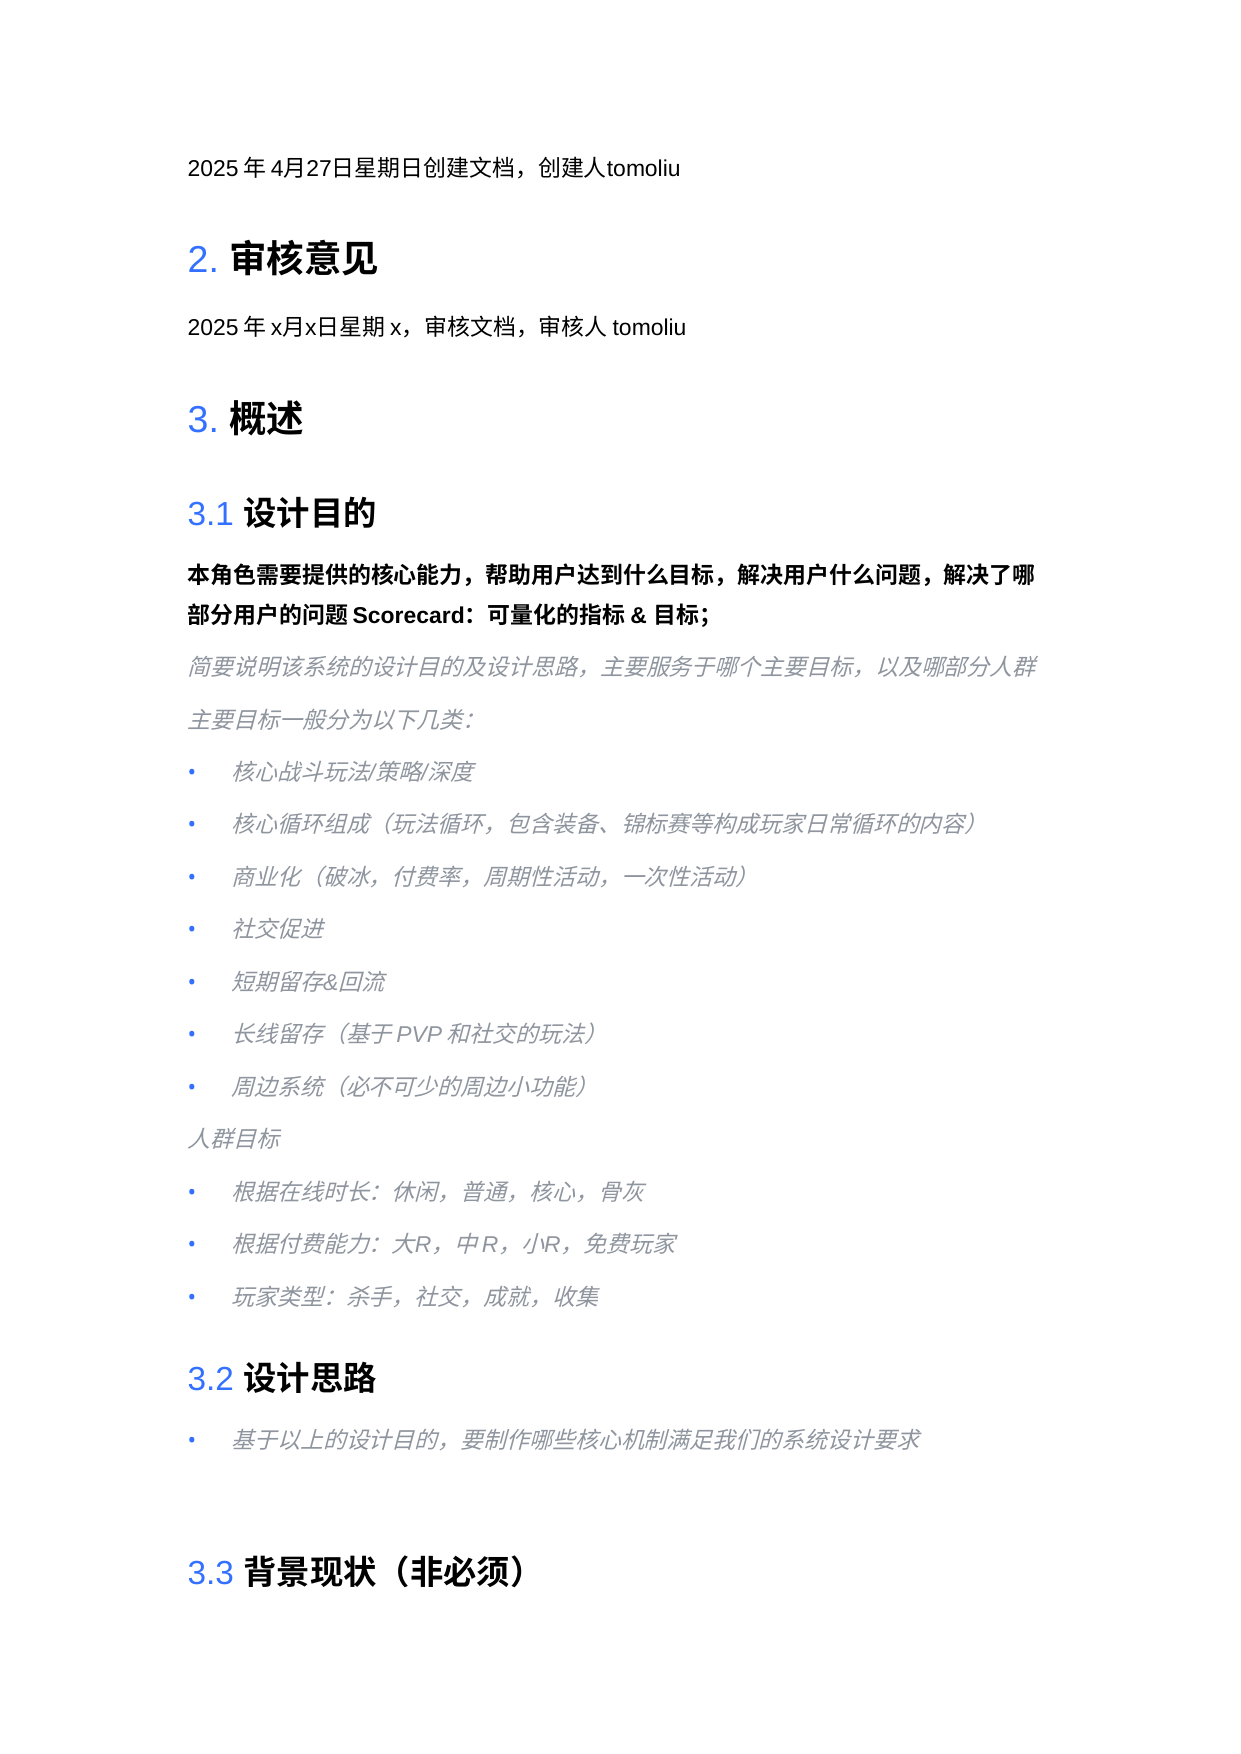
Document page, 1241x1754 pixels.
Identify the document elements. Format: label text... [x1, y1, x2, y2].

text 3.1 设计目的 [187, 487, 1053, 535]
text ⼈群⽬标 [187, 1121, 1053, 1154]
list 玩家类型：杀⼿，社交，成就，收集 [187, 1279, 1053, 1312]
list 根据在线时⻓：休闲，普通，核⼼，⻣灰 [187, 1174, 1053, 1207]
list 社交促进 [187, 911, 1053, 945]
text 主要⽬标⼀般分为以下⼏类： [187, 702, 1053, 735]
text 3. 概述 [187, 388, 1053, 443]
list 核⼼战⽃玩法/策略/深度 [187, 754, 1053, 787]
list 商业化（破冰，付费率，周期性活动，⼀次性活动） [187, 859, 1053, 892]
list 基于以上的设计⽬的，要制作哪些核⼼机制满⾜我们的系统设计要求 [187, 1422, 1053, 1456]
text 简要说明该系统的设计⽬的及设计思路，主要服务于哪个主要⽬标，以及哪部分⼈群 [187, 649, 1053, 682]
text 3.3 背景现状（非必须） [187, 1546, 1053, 1594]
list 周边系统（必不可少的周边⼩功能） [187, 1069, 1053, 1102]
text 2. 审核意见 [187, 229, 1053, 284]
list 根据付费能⼒：⼤R，中R，⼩R，免费玩家 [187, 1226, 1053, 1259]
text 本角色需要提供的核心能力，帮助用户达到什么目标，解决用户什么问题，解决了哪部分用户的问题Scorecard：可量化的指标 & 目标； [187, 557, 1053, 630]
list 短期留存&回流 [187, 964, 1053, 997]
text 2025年x⽉x⽇星期x，审核文档，审核⼈ tomoliu [187, 309, 1053, 342]
list ⻓线留存（基于PVP和社交的玩法） [187, 1016, 1053, 1050]
text 3.2 设计思路 [187, 1352, 1053, 1400]
text 2025年4⽉27⽇星期日创建文档，创建⼈tomoliu [187, 150, 1053, 183]
list 核⼼循环组成（玩法循环，包含装备、锦标赛等构成玩家⽇常循环的内容） [187, 806, 1053, 840]
